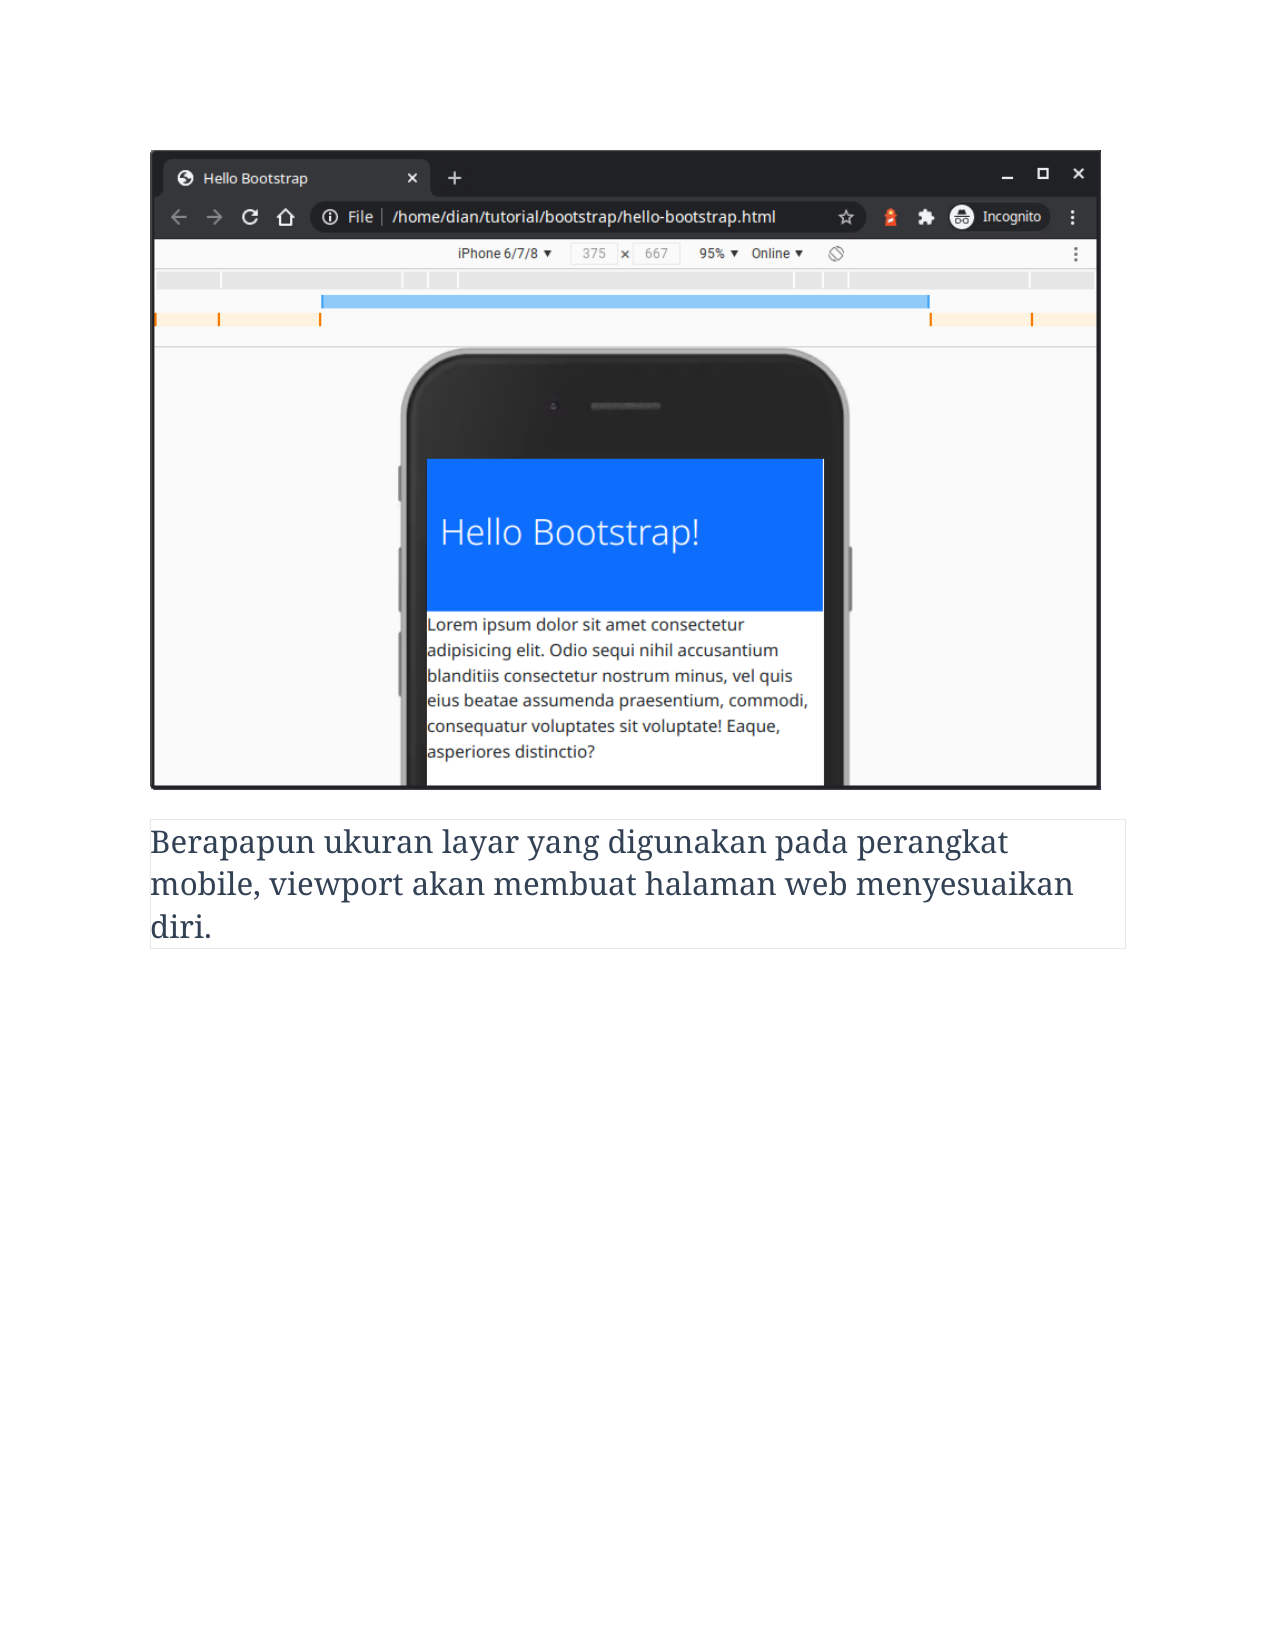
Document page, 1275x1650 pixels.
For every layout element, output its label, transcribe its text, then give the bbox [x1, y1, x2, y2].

text Berapapun ukuran layar yang digunakan pada perangkat mobile, viewport akan membuat halaman web menyesuaikan diri. [151, 820, 1125, 948]
picture [150, 150, 1101, 790]
